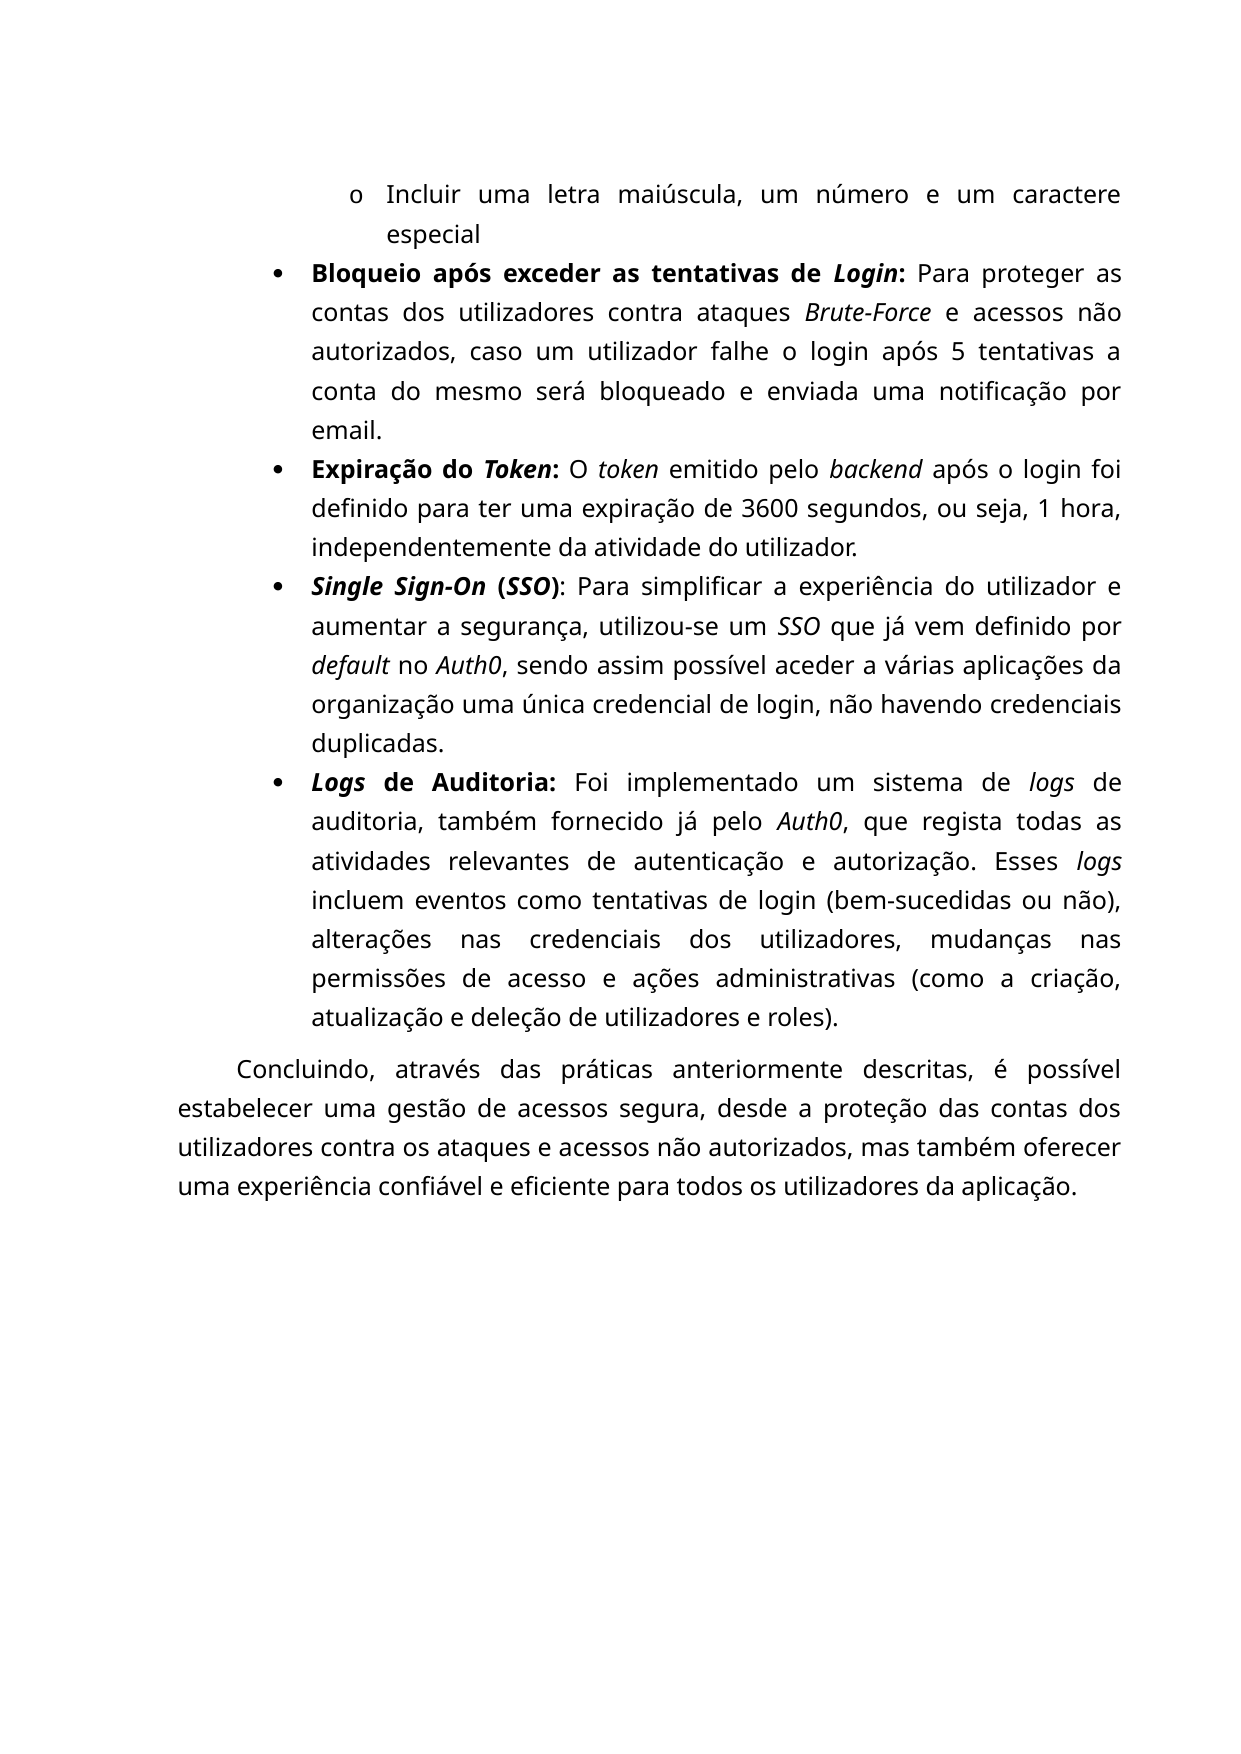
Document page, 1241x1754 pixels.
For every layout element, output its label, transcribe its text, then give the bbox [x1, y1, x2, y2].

list Single Sign-On (SSO): Para simplificar a experiência do utilizador e aumentar a segurança, utilizou-se um SSO que já vem definido por default no Auth0, sendo assim possível aceder a várias aplicações da organização uma única credencial de login, não havendo credenciais duplicadas. [274, 569, 1122, 760]
list Expiração do Token: O token emitido pelo backend após o login foi definido para ter uma expiração de 3600 segundos, ou seja, 1 hora, independentemente da atividade do utilizador. [274, 452, 1122, 564]
list Logs de Auditoria: Foi implementado um sistema de logs de auditoria, também fornecido já pelo Auth0, que regista todas as atividades relevantes de autenticação e autorização. Esses logs incluem eventos como tentativas de login (bem-sucedidas ou não), alterações nas credenciais dos utilizadores, mudanças nas permissões de acesso e ações administrativas (como a criação, atualização e deleção de utilizadores e roles). [274, 765, 1122, 1034]
list Incluir uma letra maiúscula, um número e um caractere especial [349, 177, 1122, 251]
text Concluindo, através das práticas anteriormente descritas, é possível estabelecer uma gestão de acessos segura, desde a proteção das contas dos utilizadores contra os ataques e acessos não autorizados, mas também oferecer uma experiência confiável e eficiente para todos os utilizadores da aplicação. [177, 1052, 1122, 1203]
